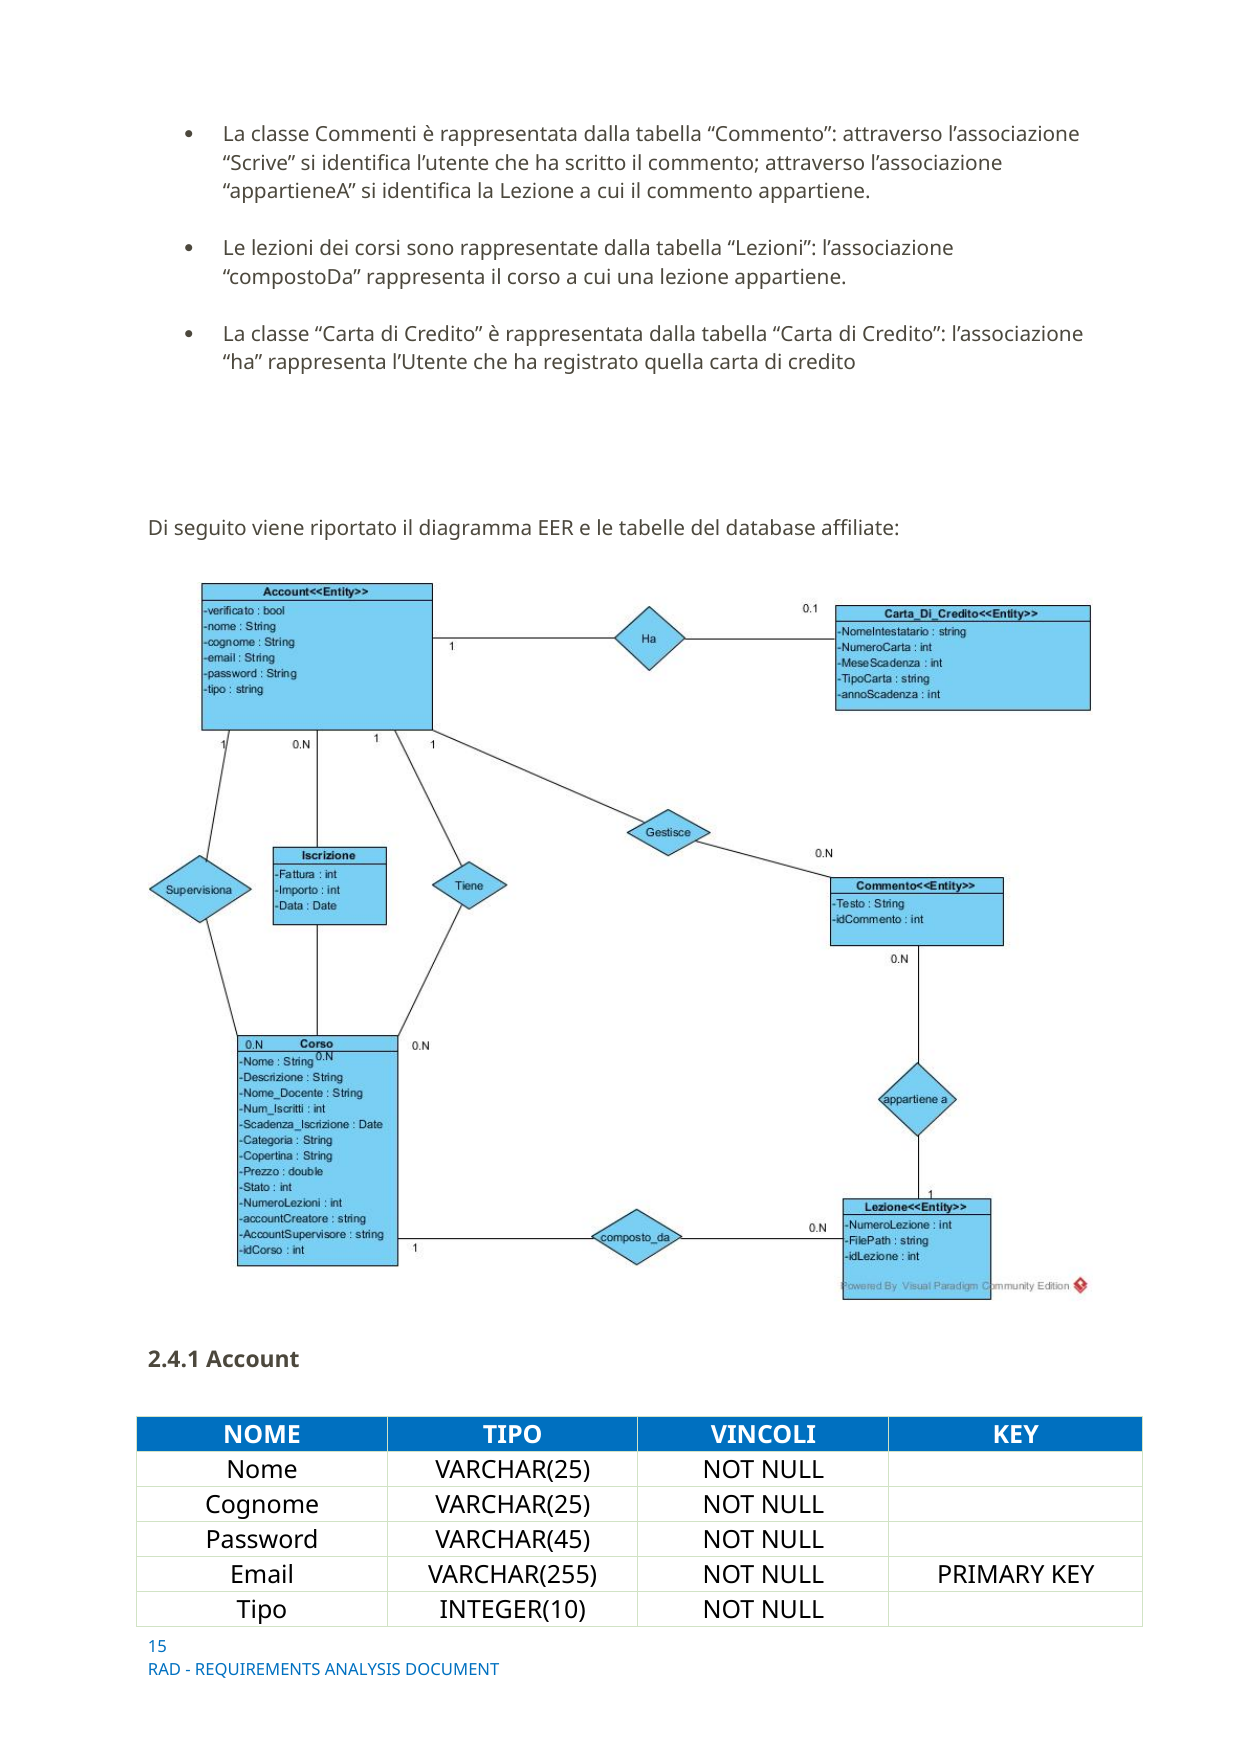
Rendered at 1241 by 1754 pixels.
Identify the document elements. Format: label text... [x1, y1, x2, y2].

table_header KEY [889, 1417, 1142, 1451]
table_cell Tipo [137, 1592, 387, 1626]
table_cell Cognome [137, 1487, 387, 1521]
text 2.4.1 Account [148, 1343, 1092, 1374]
table_cell [889, 1487, 1142, 1521]
table_header TIPO [388, 1417, 637, 1451]
table_cell Password [137, 1522, 387, 1556]
table_cell VARCHAR(25) [388, 1452, 637, 1486]
picture [147, 582, 1093, 1303]
table_cell VARCHAR(25) [388, 1487, 637, 1521]
table_header VINCOLI [638, 1417, 888, 1451]
table_header NOME [137, 1417, 387, 1451]
table_cell NOT NULL [638, 1487, 888, 1521]
table_cell [889, 1522, 1142, 1556]
text Di seguito viene riportato il diagramma EER e le tabelle del database affiliate: [148, 513, 1092, 542]
table_cell NOT NULL [638, 1592, 888, 1626]
list La classe Commenti è rappresentata dalla tabella “Commento”: attraverso l’associazione “Scrive” si identifica l’utente che ha scritto il commento; attraverso l’associazione “appartieneA” si identifica la Lezione a cui il commento appartiene. [185, 119, 1092, 205]
table_cell NOT NULL [638, 1557, 888, 1591]
table_cell INTEGER(10) [388, 1592, 637, 1626]
list Le lezioni dei corsi sono rappresentate dalla tabella “Lezioni”: l’associazione “compostoDa” rappresenta il corso a cui una lezione appartiene. [185, 233, 1092, 290]
table_cell [889, 1592, 1142, 1626]
table_cell VARCHAR(255) [388, 1557, 637, 1591]
table_cell Email [137, 1557, 387, 1591]
table_cell VARCHAR(45) [388, 1522, 637, 1556]
table_cell Nome [137, 1452, 387, 1486]
table_cell NOT NULL [638, 1522, 888, 1556]
list La classe “Carta di Credito” è rappresentata dalla tabella “Carta di Credito”: l’associazione “ha” rappresenta l’Utente che ha registrato quella carta di credito [185, 319, 1092, 376]
table_cell PRIMARY KEY [889, 1557, 1142, 1591]
table_cell [889, 1452, 1142, 1486]
table_cell NOT NULL [638, 1452, 888, 1486]
